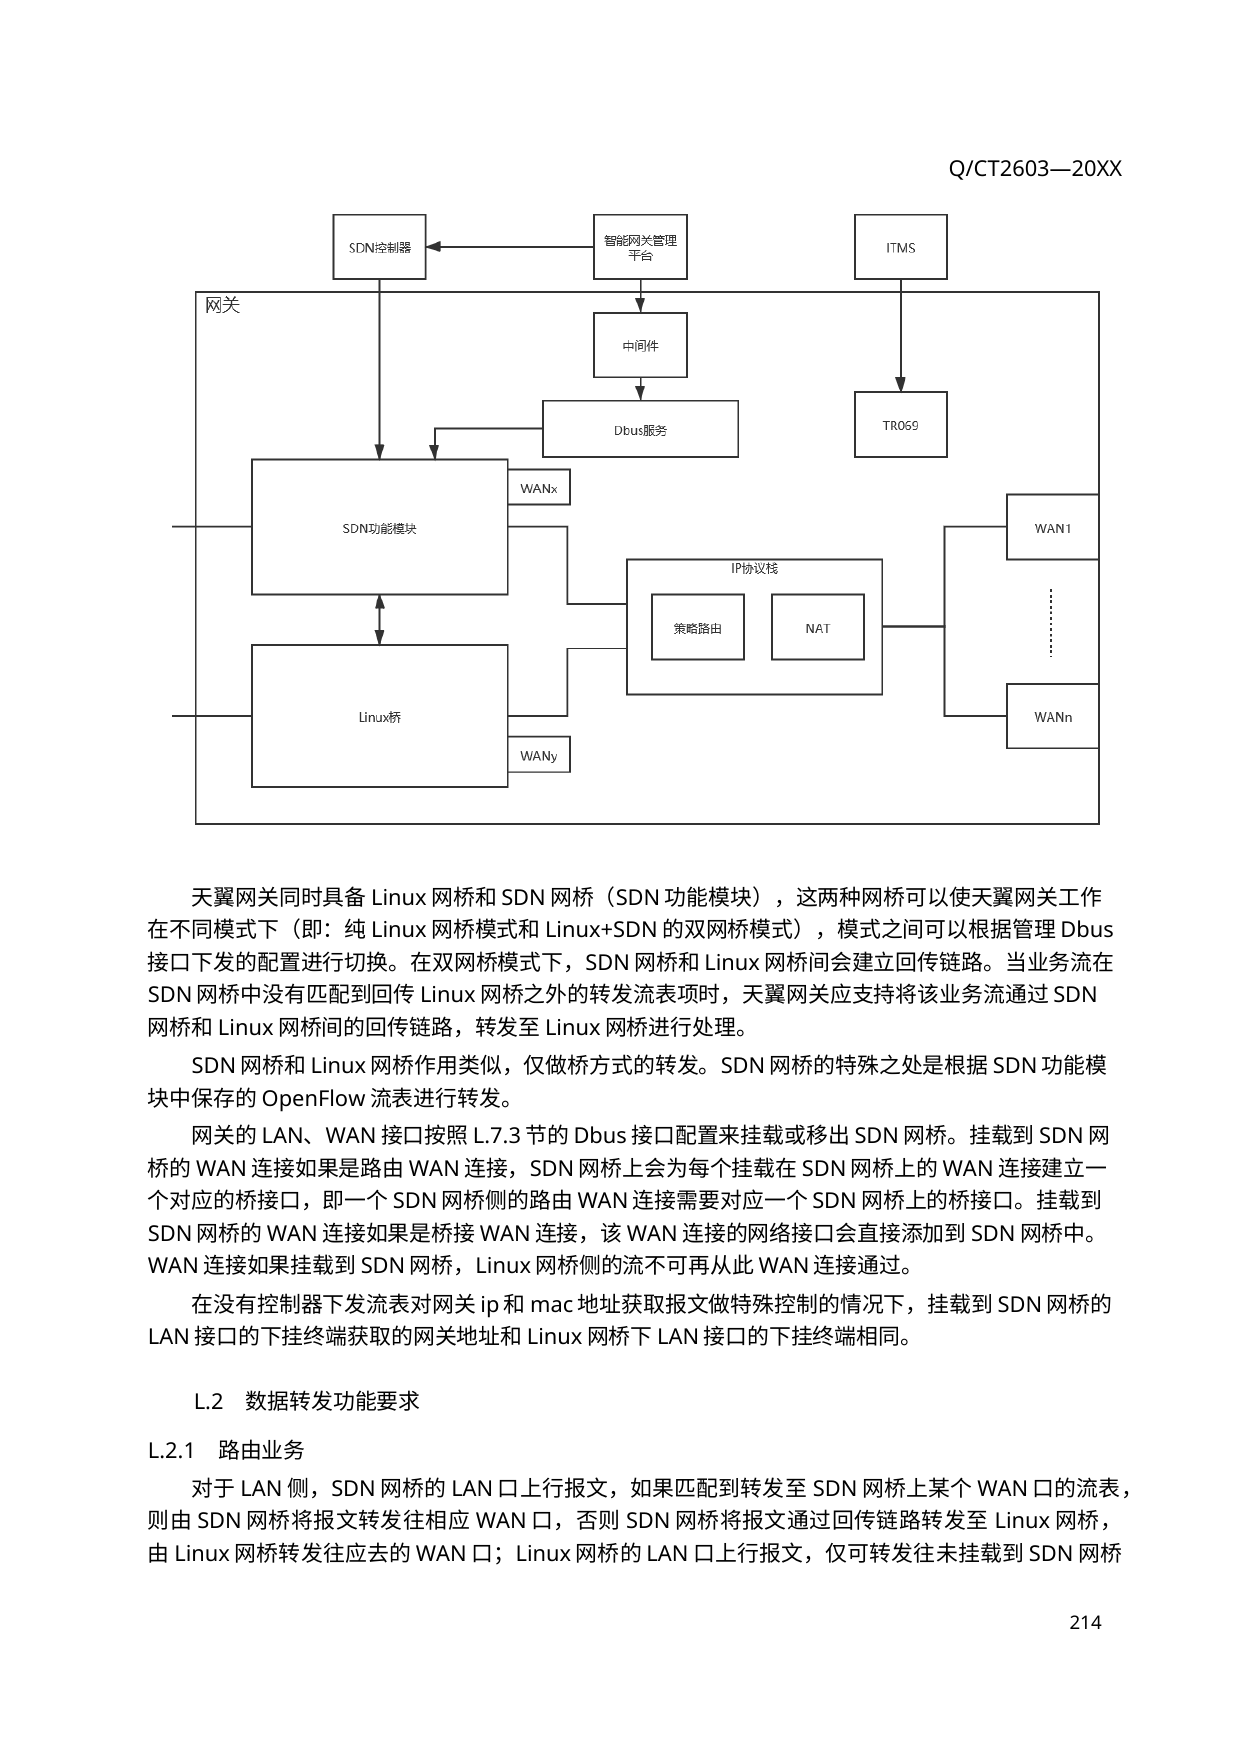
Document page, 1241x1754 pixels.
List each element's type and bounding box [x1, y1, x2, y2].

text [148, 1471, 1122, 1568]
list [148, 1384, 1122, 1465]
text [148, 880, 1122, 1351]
picture [148, 191, 1122, 847]
